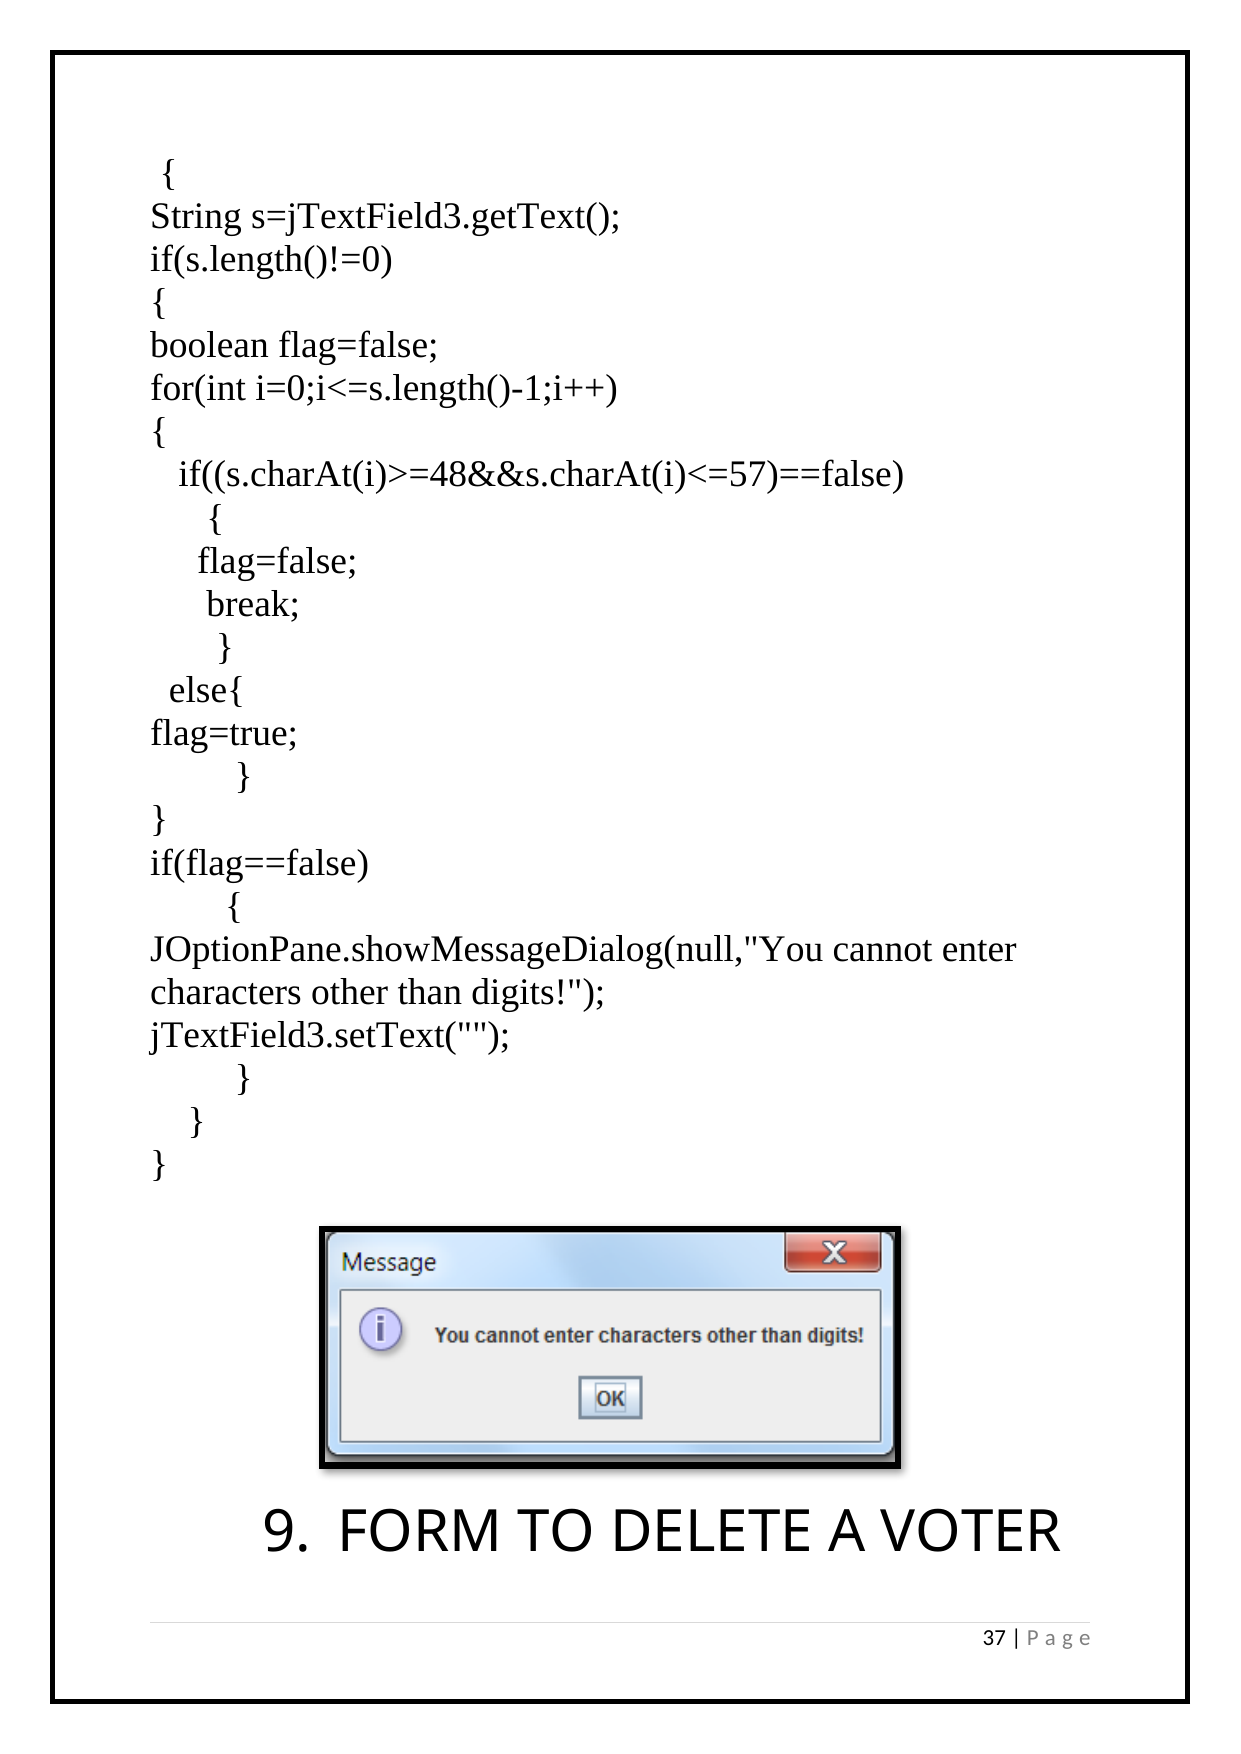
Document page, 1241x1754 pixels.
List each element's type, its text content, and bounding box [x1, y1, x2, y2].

text { [150, 409, 1090, 452]
text flag=true; [150, 711, 1090, 754]
text boolean flag=false; [150, 322, 1090, 366]
text if((s.charAt(i)>=48&&s.charAt(i)<=57)==false) [150, 452, 1090, 495]
text } [150, 754, 1090, 797]
text else{ [150, 667, 1090, 711]
text String s=jTextField3.getText(); [150, 193, 1090, 236]
text } [150, 1099, 1090, 1142]
text { [150, 883, 1090, 926]
text for(int i=0;i<=s.length()-1;i++) [150, 366, 1090, 409]
list FORM TO DELETE A VOTER [234, 1489, 1090, 1568]
text { [150, 279, 1090, 322]
text } [150, 1056, 1090, 1099]
text break; [150, 581, 1090, 624]
text if(flag==false) [150, 840, 1090, 883]
text if(s.length()!=0) [150, 236, 1090, 279]
text { [150, 150, 1090, 193]
text } [150, 1142, 1090, 1185]
text { [150, 495, 1090, 538]
picture [325, 1232, 895, 1462]
text JOptionPane.showMessageDialog(null,"You cannot enter characters other than digits!"); [150, 926, 1090, 1012]
text } [150, 797, 1090, 840]
text flag=false; [150, 538, 1090, 581]
text } [150, 624, 1090, 667]
text jTextField3.setText(""); [150, 1012, 1090, 1056]
